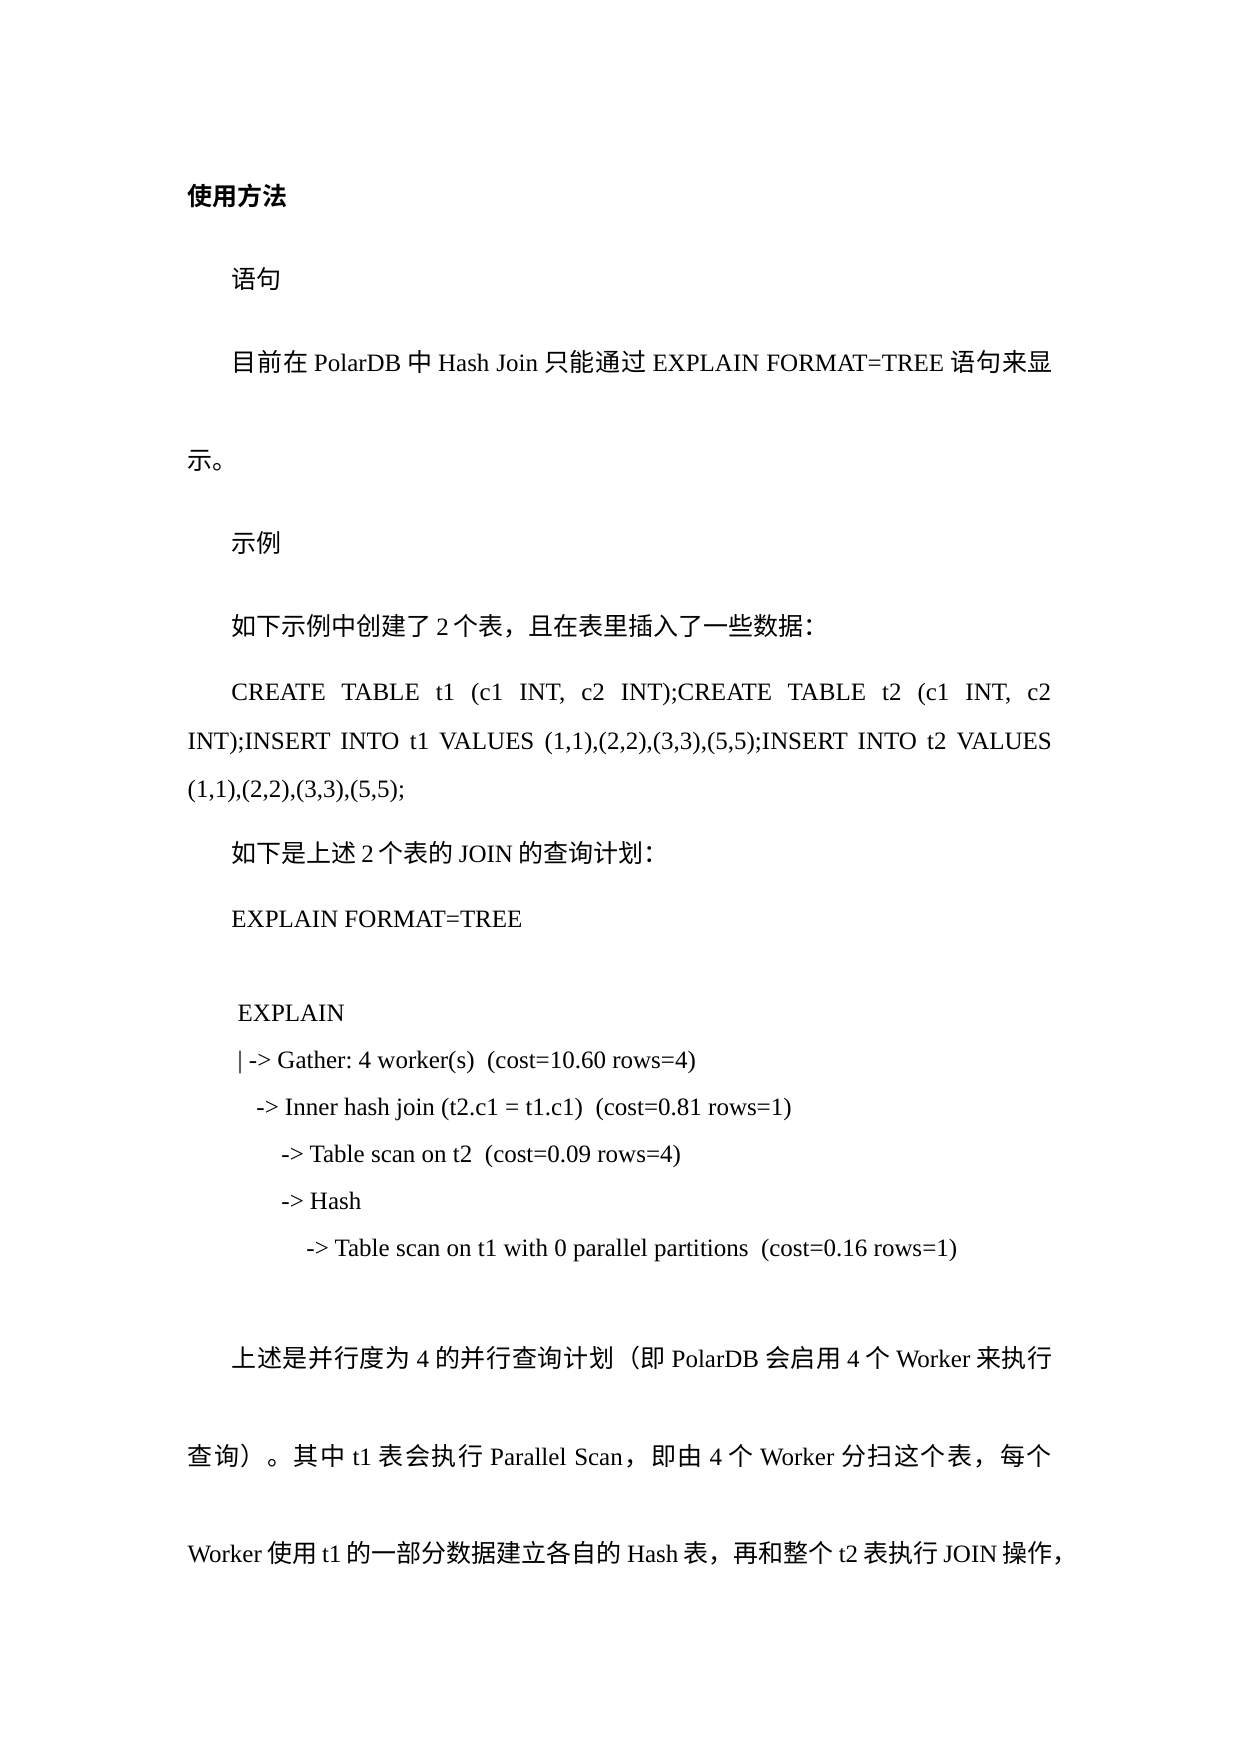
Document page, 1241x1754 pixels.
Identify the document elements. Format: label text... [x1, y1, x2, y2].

text | -> Gather: 4 worker(s) (cost=10.60 rows=4) [187, 1043, 1053, 1076]
text 如下示例中创建了2个表，且在表里插入了一些数据： [187, 592, 1053, 657]
text CREATE TABLE t1 (c1 INT, c2 INT);CREATE TABLE t2 (c1 INT, c2 INT);INSERT INTO t1 VALUES (1,1),(2,2),(3,3),(5,5);INSERT INTO t2 VALUES (1,1),(2,2),(3,3),(5,5); [187, 675, 1053, 805]
text EXPLAIN [187, 996, 1053, 1029]
text 如下是上述2个表的JOIN的查询计划： [187, 819, 1053, 884]
text -> Table scan on t1 with 0 parallel partitions (cost=0.16 rows=1) [187, 1231, 1053, 1263]
text 示例 [187, 509, 1053, 574]
text 语句 [187, 245, 1053, 310]
text EXPLAIN FORMAT=TREE [187, 903, 1053, 935]
subtitle 使用方法 [187, 162, 1053, 227]
text 目前在PolarDB中Hash Join只能通过EXPLAIN FORMAT=TREE语句来显示。 [187, 328, 1053, 491]
text -> Hash [187, 1184, 1053, 1216]
text -> Table scan on t2 (cost=0.09 rows=4) [187, 1137, 1053, 1169]
text -> Inner hash join (t2.c1 = t1.c1) (cost=0.81 rows=1) [187, 1090, 1053, 1123]
